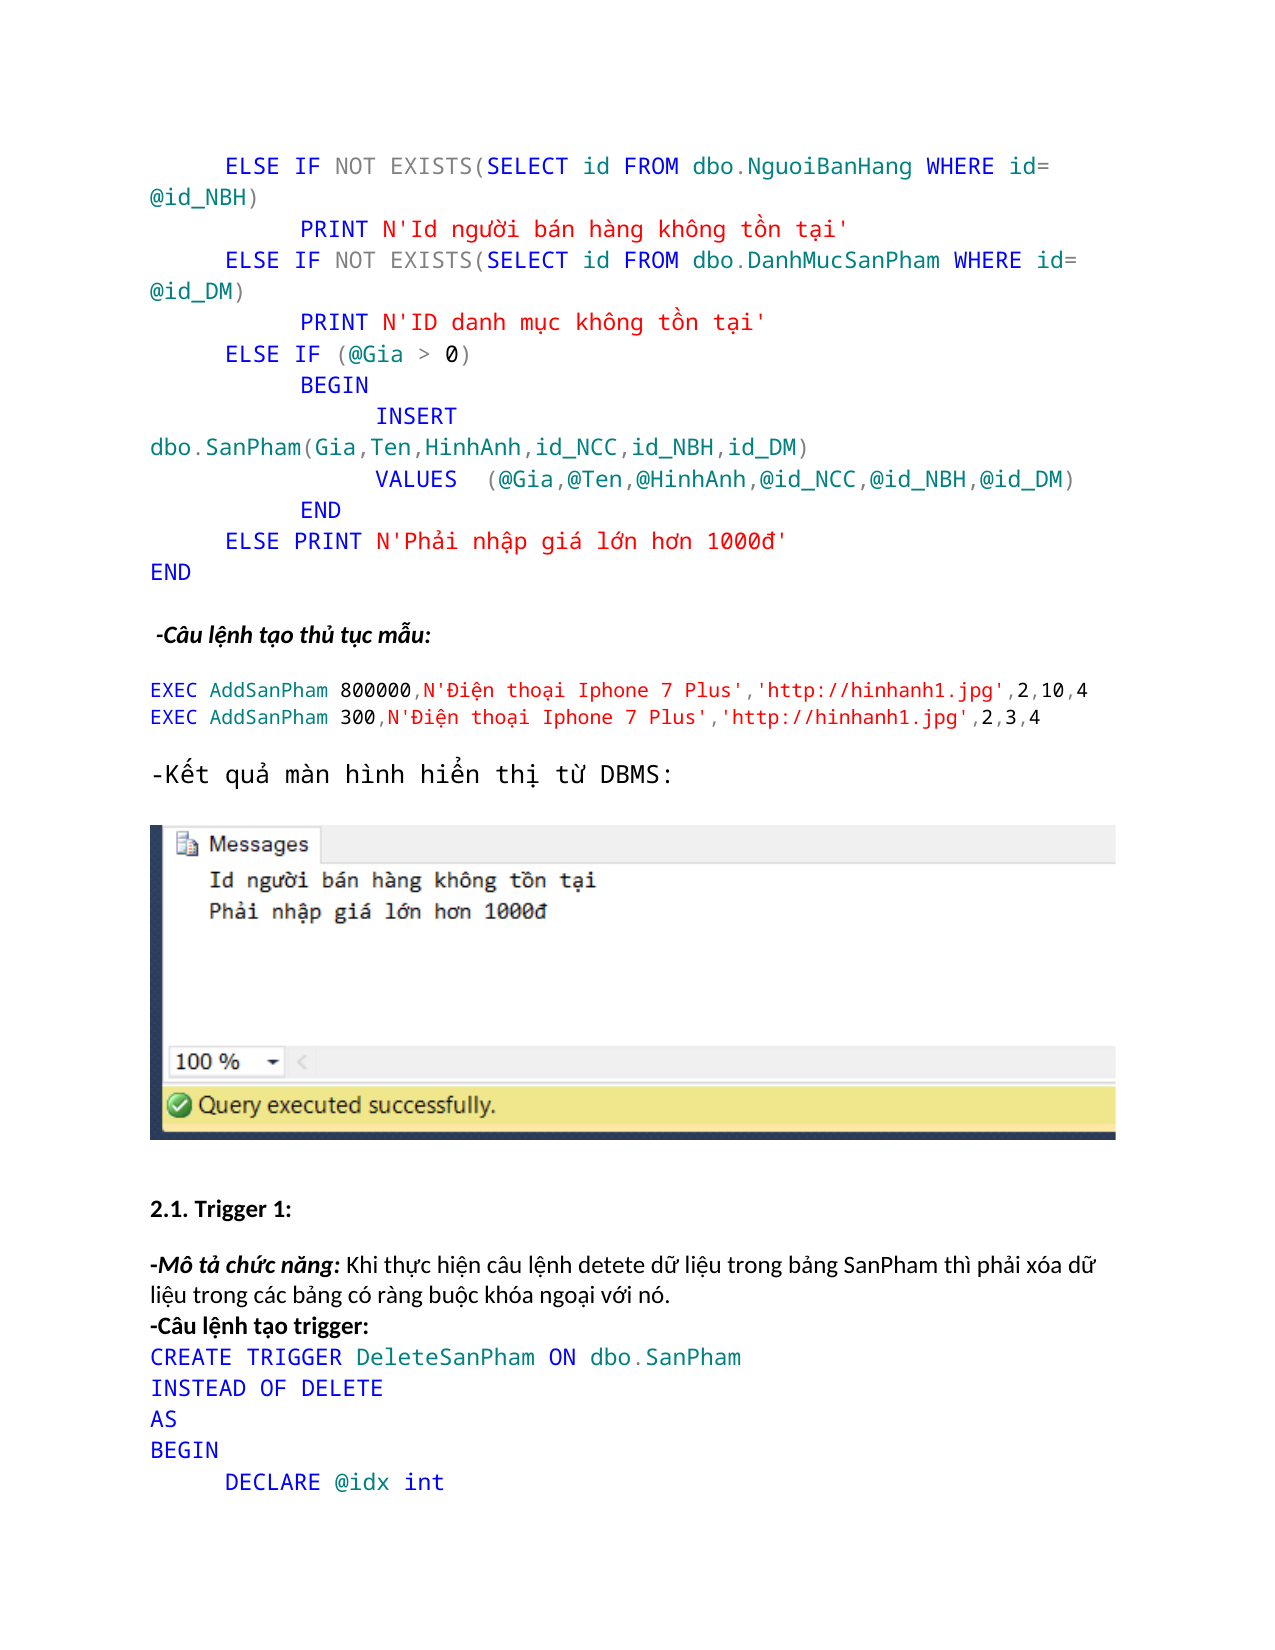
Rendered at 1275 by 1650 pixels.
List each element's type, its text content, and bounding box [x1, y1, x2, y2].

picture [150, 825, 1116, 1140]
text -Câu lệnh tạo trigger: [150, 1310, 1125, 1341]
text VALUES (@Gia,@Ten,@HinhAnh,@id_NCC,@id_NBH,@id_DM) [150, 462, 1125, 494]
text DECLARE @idx int [150, 1466, 1125, 1497]
text ELSE PRINT N'Phải nhập giá lớn hơn 1000đ' [150, 525, 1125, 556]
text -Câu lệnh tạo thủ tục mẫu: [150, 619, 1125, 649]
text EXEC AddSanPham 300,N'Điện thoại Iphone 7 Plus','http://hinhanh1.jpg',2,3,4 [150, 703, 1125, 730]
text -Kết quả màn hình hiển thị từ DBMS: [150, 757, 1125, 791]
text END [150, 494, 1125, 525]
text EXEC AddSanPham 800000,N'Điện thoại Iphone 7 Plus','http://hinhanh1.jpg',2,10,4 [150, 676, 1125, 703]
text ELSE IF NOT EXISTS(SELECT id FROM dbo.DanhMucSanPham WHERE id= @id_DM) [150, 244, 1125, 306]
text INSERT dbo.SanPham(Gia,Ten,HinhAnh,id_NCC,id_NBH,id_DM) [150, 400, 1125, 462]
text BEGIN [150, 369, 1125, 400]
text ELSE IF NOT EXISTS(SELECT id FROM dbo.NguoiBanHang WHERE id= @id_NBH) [150, 150, 1125, 212]
text AS [150, 1403, 1125, 1434]
text END [150, 556, 1125, 587]
text ELSE IF (@Gia > 0) [150, 337, 1125, 369]
text -Mô tả chức năng: Khi thực hiện câu lệnh detete dữ liệu trong bảng SanPham thì phải xóa dữ liệu trong các bảng có ràng buộc khóa ngoại với nó. [150, 1249, 1125, 1310]
text INSTEAD OF DELETE [150, 1372, 1125, 1403]
text PRINT N'Id người bán hàng không tồn tại' [150, 212, 1125, 244]
text CREATE TRIGGER DeleteSanPham ON dbo.SanPham [150, 1341, 1125, 1372]
text PRINT N'ID danh mục không tồn tại' [150, 306, 1125, 337]
text 2.1. Trigger 1: [150, 1193, 1125, 1224]
text BEGIN [150, 1434, 1125, 1466]
